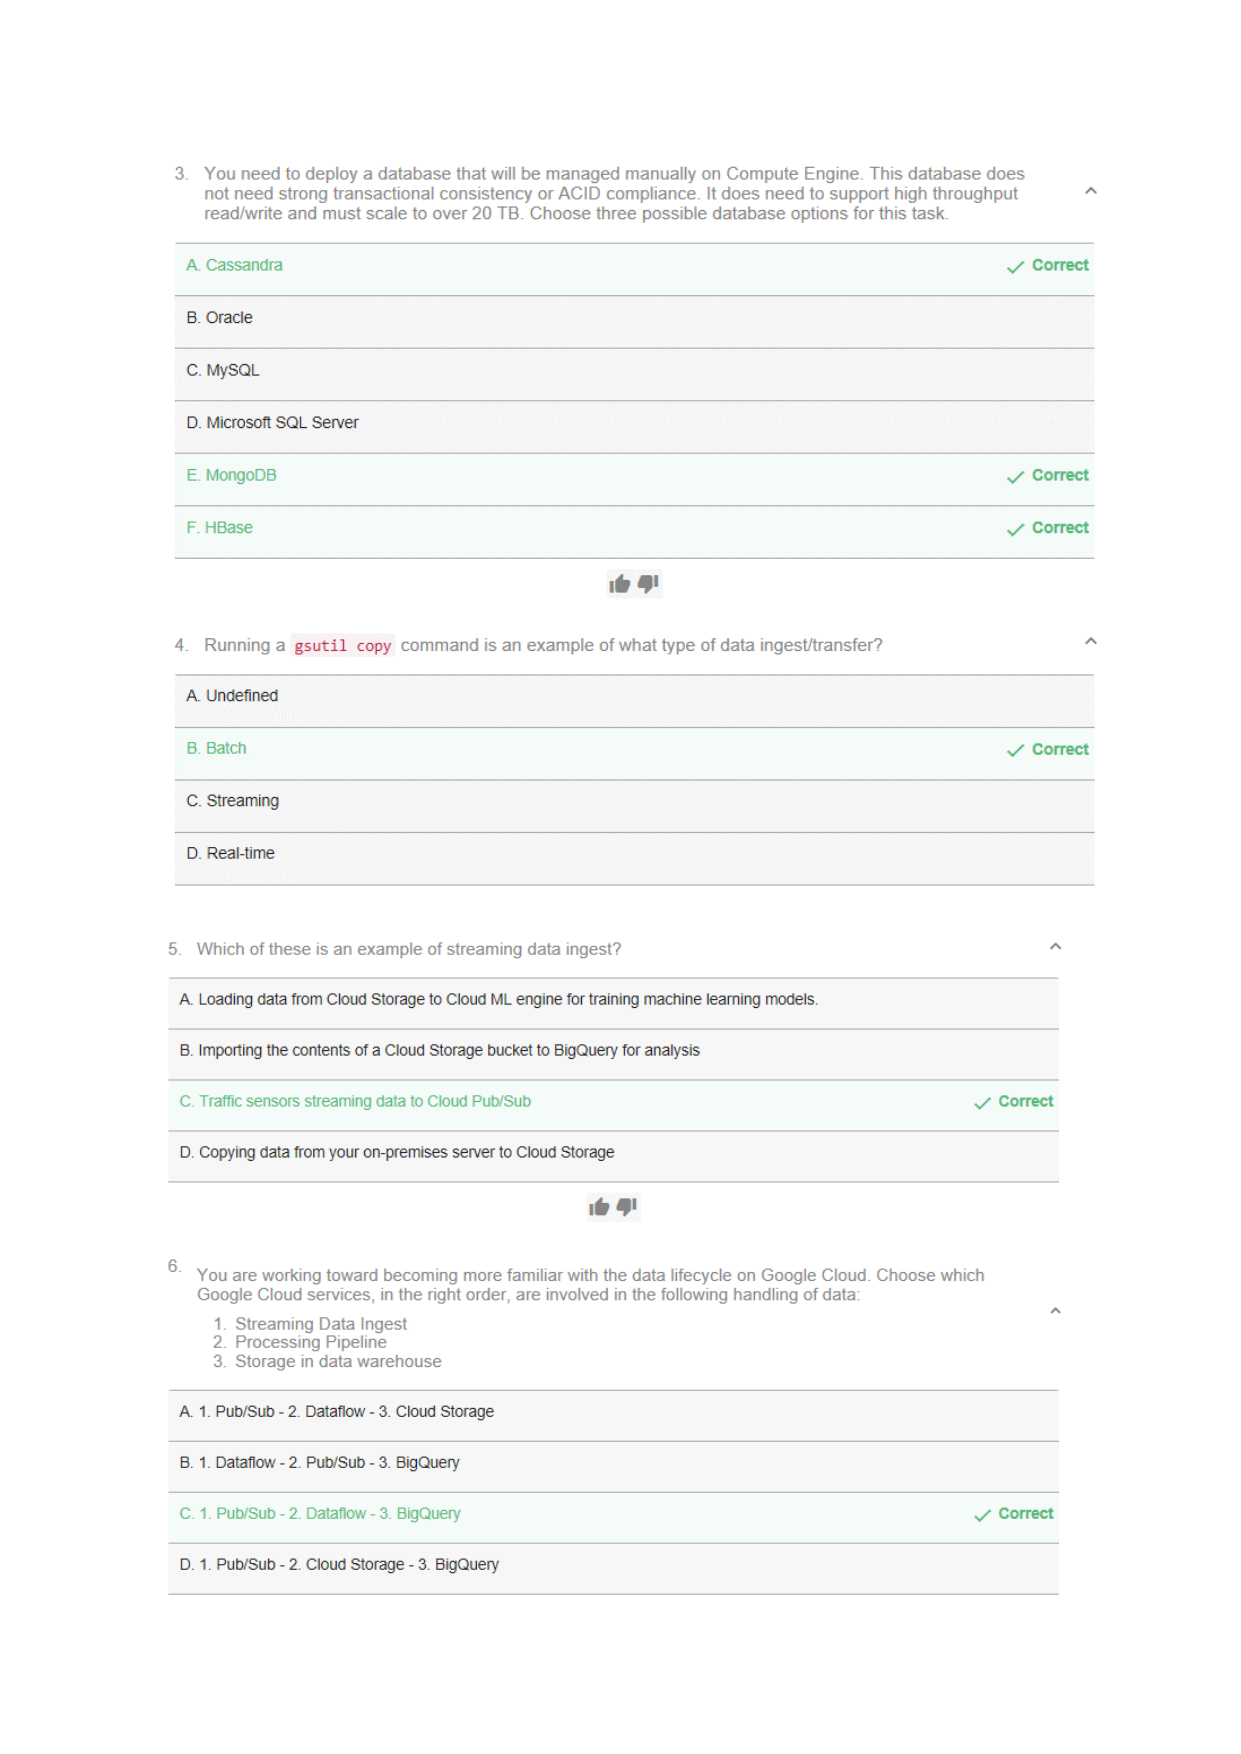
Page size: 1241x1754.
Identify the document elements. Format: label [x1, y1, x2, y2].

picture [147, 913, 1093, 1605]
picture [147, 147, 1104, 895]
